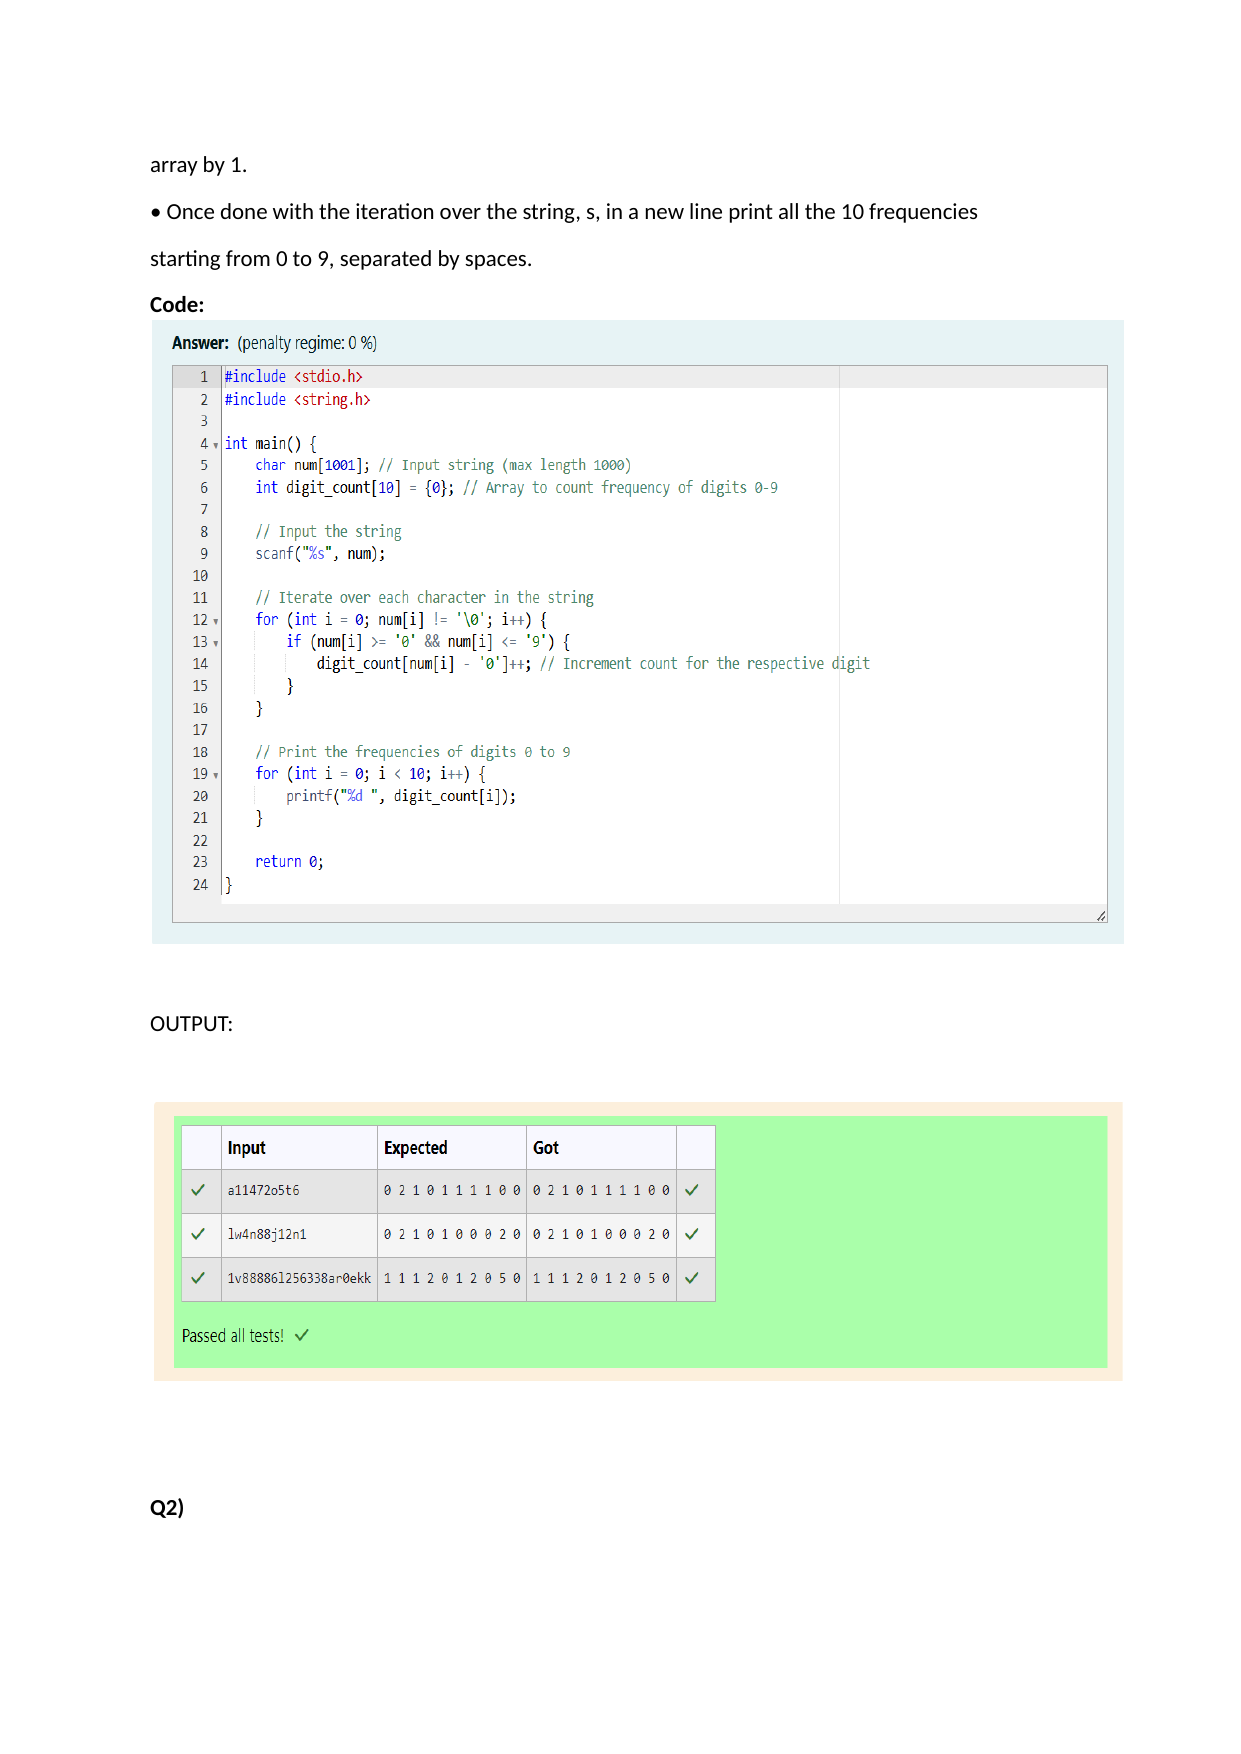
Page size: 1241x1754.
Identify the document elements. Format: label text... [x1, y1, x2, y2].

text starting from 0 to 9, separated by spaces. [150, 244, 1090, 272]
picture [150, 1102, 1123, 1381]
picture [150, 320, 1124, 944]
text array by 1. [150, 150, 1090, 178]
text • Once done with the iteration over the string, s, in a new line print all the 10 frequencies [150, 197, 1090, 225]
text Q2) [150, 1493, 1090, 1521]
text OUTPUT: [150, 1009, 1090, 1037]
text Code: [150, 291, 1090, 320]
